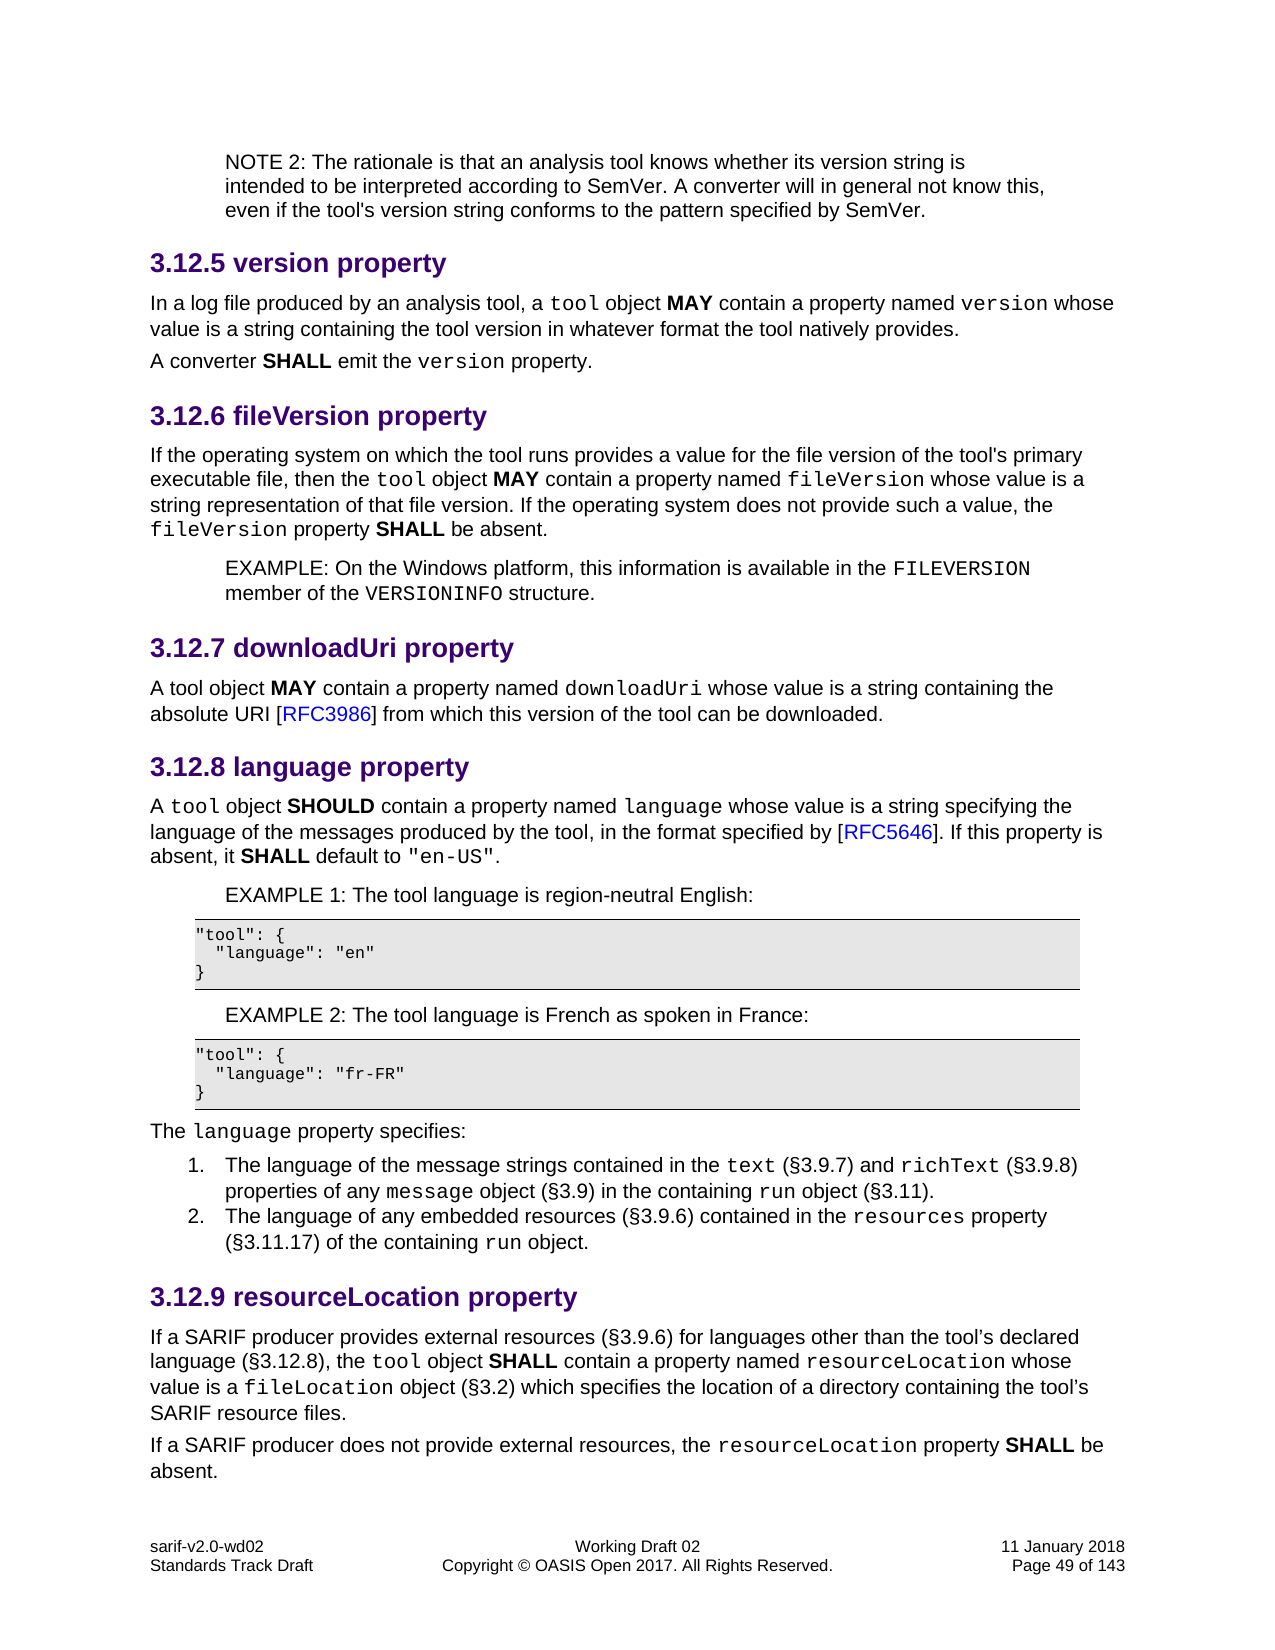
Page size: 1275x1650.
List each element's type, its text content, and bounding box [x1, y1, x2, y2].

text "tool": { [195, 1040, 1080, 1058]
text } [195, 1077, 1080, 1109]
text EXAMPLE 1: The tool language is region-neutral English: [225, 882, 1050, 906]
text A tool object SHOULD contain a property named language whose value is a string specifying the language of the messages produced by the tool, in the format specified by [RFC5646]. If this property is absent, it SHALL default to "en-US". [150, 794, 1125, 870]
text EXAMPLE 2: The tool language is French as spoken in France: [225, 1003, 1050, 1027]
text The language property specifies: [150, 1118, 1125, 1144]
text NOTE 2: The rationale is that an analysis tool knows whether its version string is intended to be interpreted according to SemVer. A converter will in general not know this, even if the tool's version string conforms to the pattern specified by SemVer. [225, 150, 1050, 222]
text A converter SHALL emit the version property. [150, 349, 1125, 374]
list The language of any embedded resources (§3.9.6) contained in the resources property (§3.11.17) of the containing run object. [187, 1204, 1125, 1256]
subtitle downloadUri property [150, 632, 1125, 663]
text "language": "fr-FR" [195, 1058, 1080, 1077]
subtitle version property [150, 247, 1125, 278]
subtitle resourceLocation property [150, 1281, 1125, 1312]
text If a SARIF producer does not provide external resources, the resourceLocation property SHALL be absent. [150, 1433, 1125, 1482]
text EXAMPLE: On the Windows platform, this information is available in the FILEVERSION member of the VERSIONINFO structure. [225, 555, 1050, 607]
subtitle language property [150, 751, 1125, 782]
text } [195, 957, 1080, 989]
text "language": "en" [195, 938, 1080, 957]
text "tool": { [195, 920, 1080, 938]
text A tool object MAY contain a property named downloadUri whose value is a string containing the absolute URI [RFC3986] from which this version of the tool can be downloaded. [150, 676, 1125, 726]
subtitle fileVersion property [150, 399, 1125, 431]
